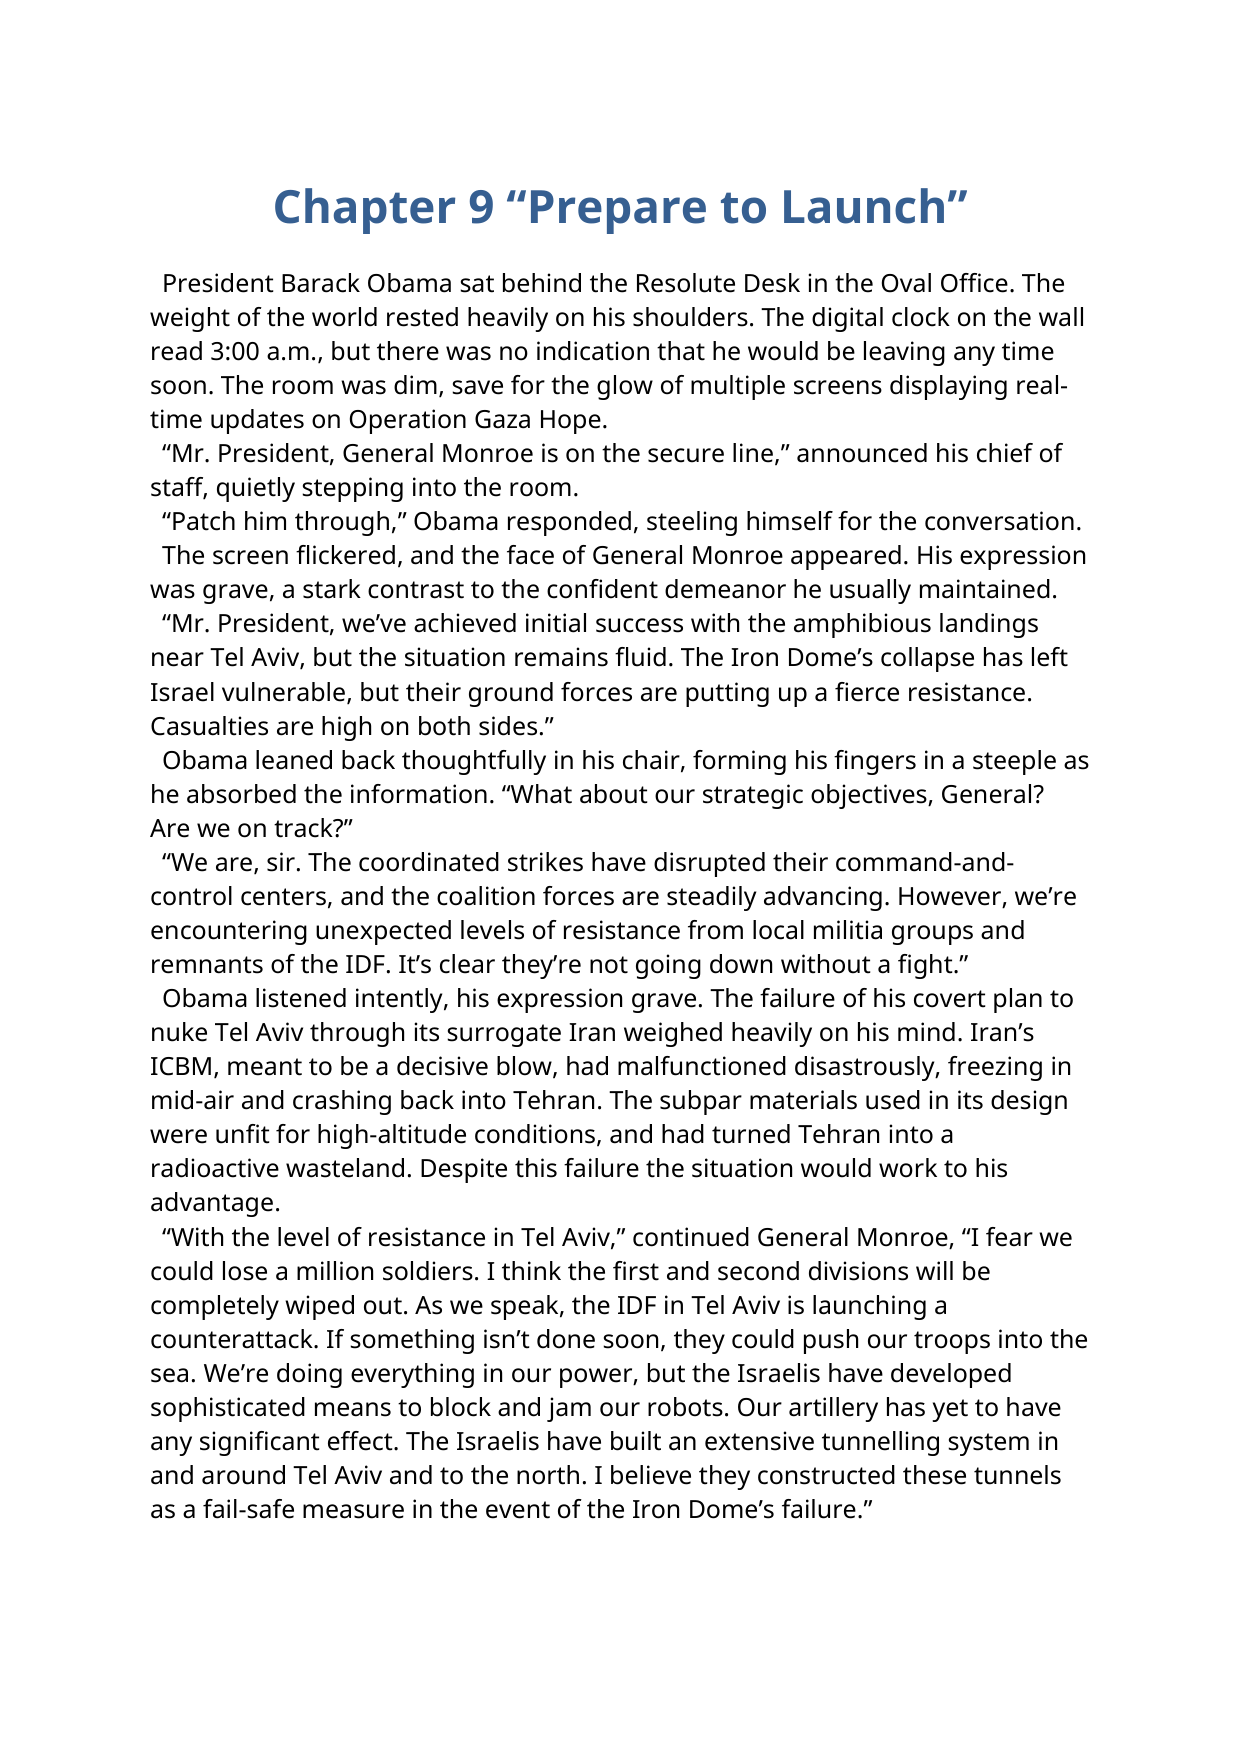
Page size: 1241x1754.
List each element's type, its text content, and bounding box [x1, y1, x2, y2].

text “Mr. President, we’ve achieved initial success with the amphibious landings near Tel Aviv, but the situation remains fluid. The Iron Dome’s collapse has left Israel vulnerable, but their ground forces are putting up a fierce resistance. Casualties are high on both sides.” [150, 606, 1090, 742]
text Obama leaned back thoughtfully in his chair, forming his fingers in a steeple as he absorbed the information. “What about our strategic objectives, General? Are we on track?” [150, 742, 1090, 844]
text President Barack Obama sat behind the Resolute Desk in the Oval Office. The weight of the world rested heavily on his shoulders. The digital clock on the wall read 3:00 a.m., but there was no indication that he would be leaving any time soon. The room was dim, save for the glow of multiple screens displaying real-time updates on Operation Gaza Hope. [150, 265, 1090, 436]
text “Mr. President, General Monroe is on the secure line,” announced his chief of staff, quietly stepping into the room. [150, 436, 1090, 504]
text “Patch him through,” Obama responded, steeling himself for the conversation. [150, 504, 1090, 538]
text “We are, sir. The coordinated strikes have disrupted their command-and-control centers, and the coalition forces are steadily advancing. However, we’re encountering unexpected levels of resistance from local militia groups and remnants of the IDF. It’s clear they’re not going down without a fight.” [150, 844, 1090, 981]
text “With the level of resistance in Tel Aviv,” continued General Monroe, “I fear we could lose a million soldiers. I think the first and second divisions will be completely wiped out. As we speak, the IDF in Tel Aviv is launching a counterattack. If something isn’t done soon, they could push our troops into the sea. We’re doing everything in our power, but the Israelis have developed sophisticated means to block and jam our robots. Our artillery has yet to have any significant effect. The Israelis have built an extensive tunnelling system in and around Tel Aviv and to the north. I believe they constructed these tunnels as a fail-safe measure in the event of the Iron Dome’s failure.” [150, 1219, 1090, 1526]
subtitle Chapter 9 “Prepare to Launch” [150, 175, 1090, 237]
text The screen flickered, and the face of General Monroe appeared. His expression was grave, a stark contrast to the confident demeanor he usually maintained. [150, 538, 1090, 606]
text Obama listened intently, his expression grave. The failure of his covert plan to nuke Tel Aviv through its surrogate Iran weighed heavily on his mind. Iran’s ICBM, meant to be a decisive blow, had malfunctioned disastrously, freezing in mid-air and crashing back into Tehran. The subpar materials used in its design were unfit for high-altitude conditions, and had turned Tehran into a radioactive wasteland. Despite this failure the situation would work to his advantage. [150, 981, 1090, 1219]
